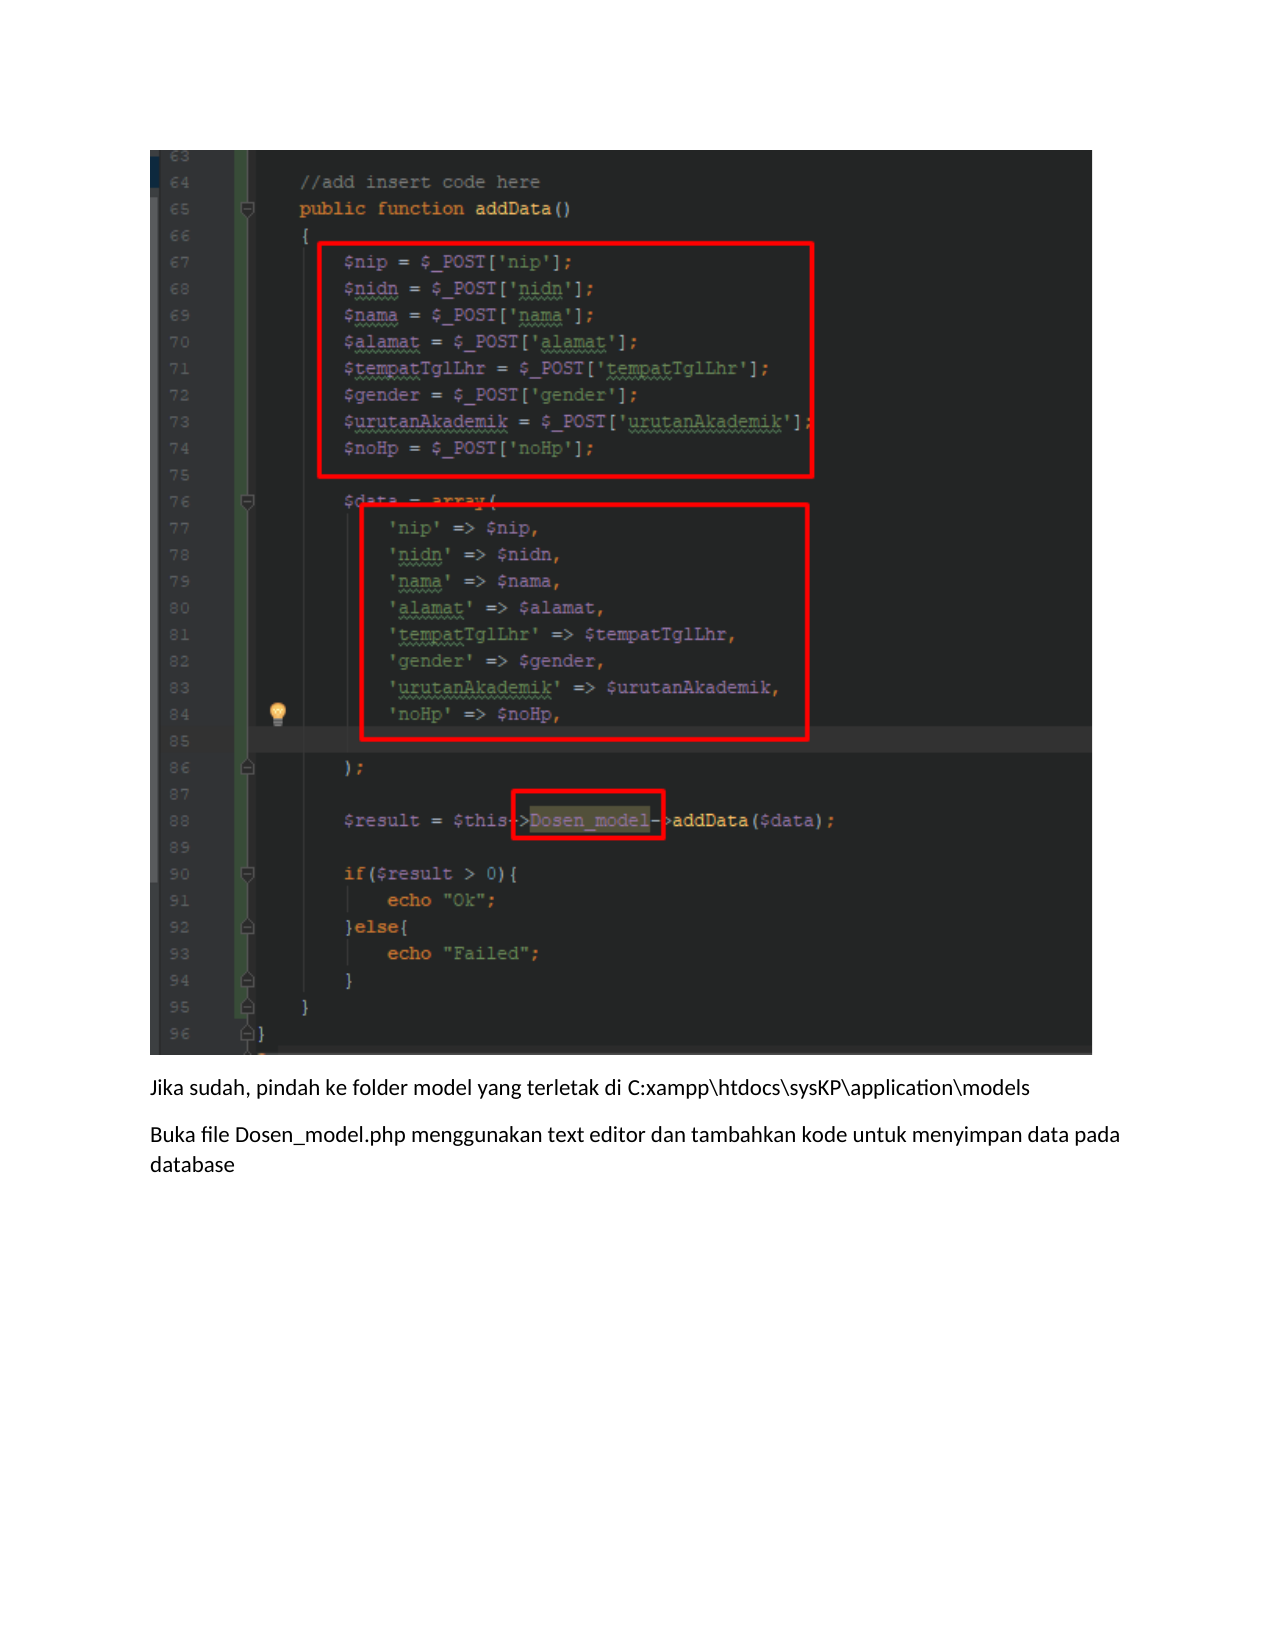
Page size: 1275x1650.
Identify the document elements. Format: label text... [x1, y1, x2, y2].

text Jika sudah, pindah ke folder model yang terletak di C:xampp\htdocs\sysKP\application\models [150, 1073, 1125, 1102]
text Buka file Dosen_model.php menggunakan text editor dan tambahkan kode untuk menyimpan data pada database [150, 1120, 1125, 1179]
picture [150, 150, 1093, 1055]
